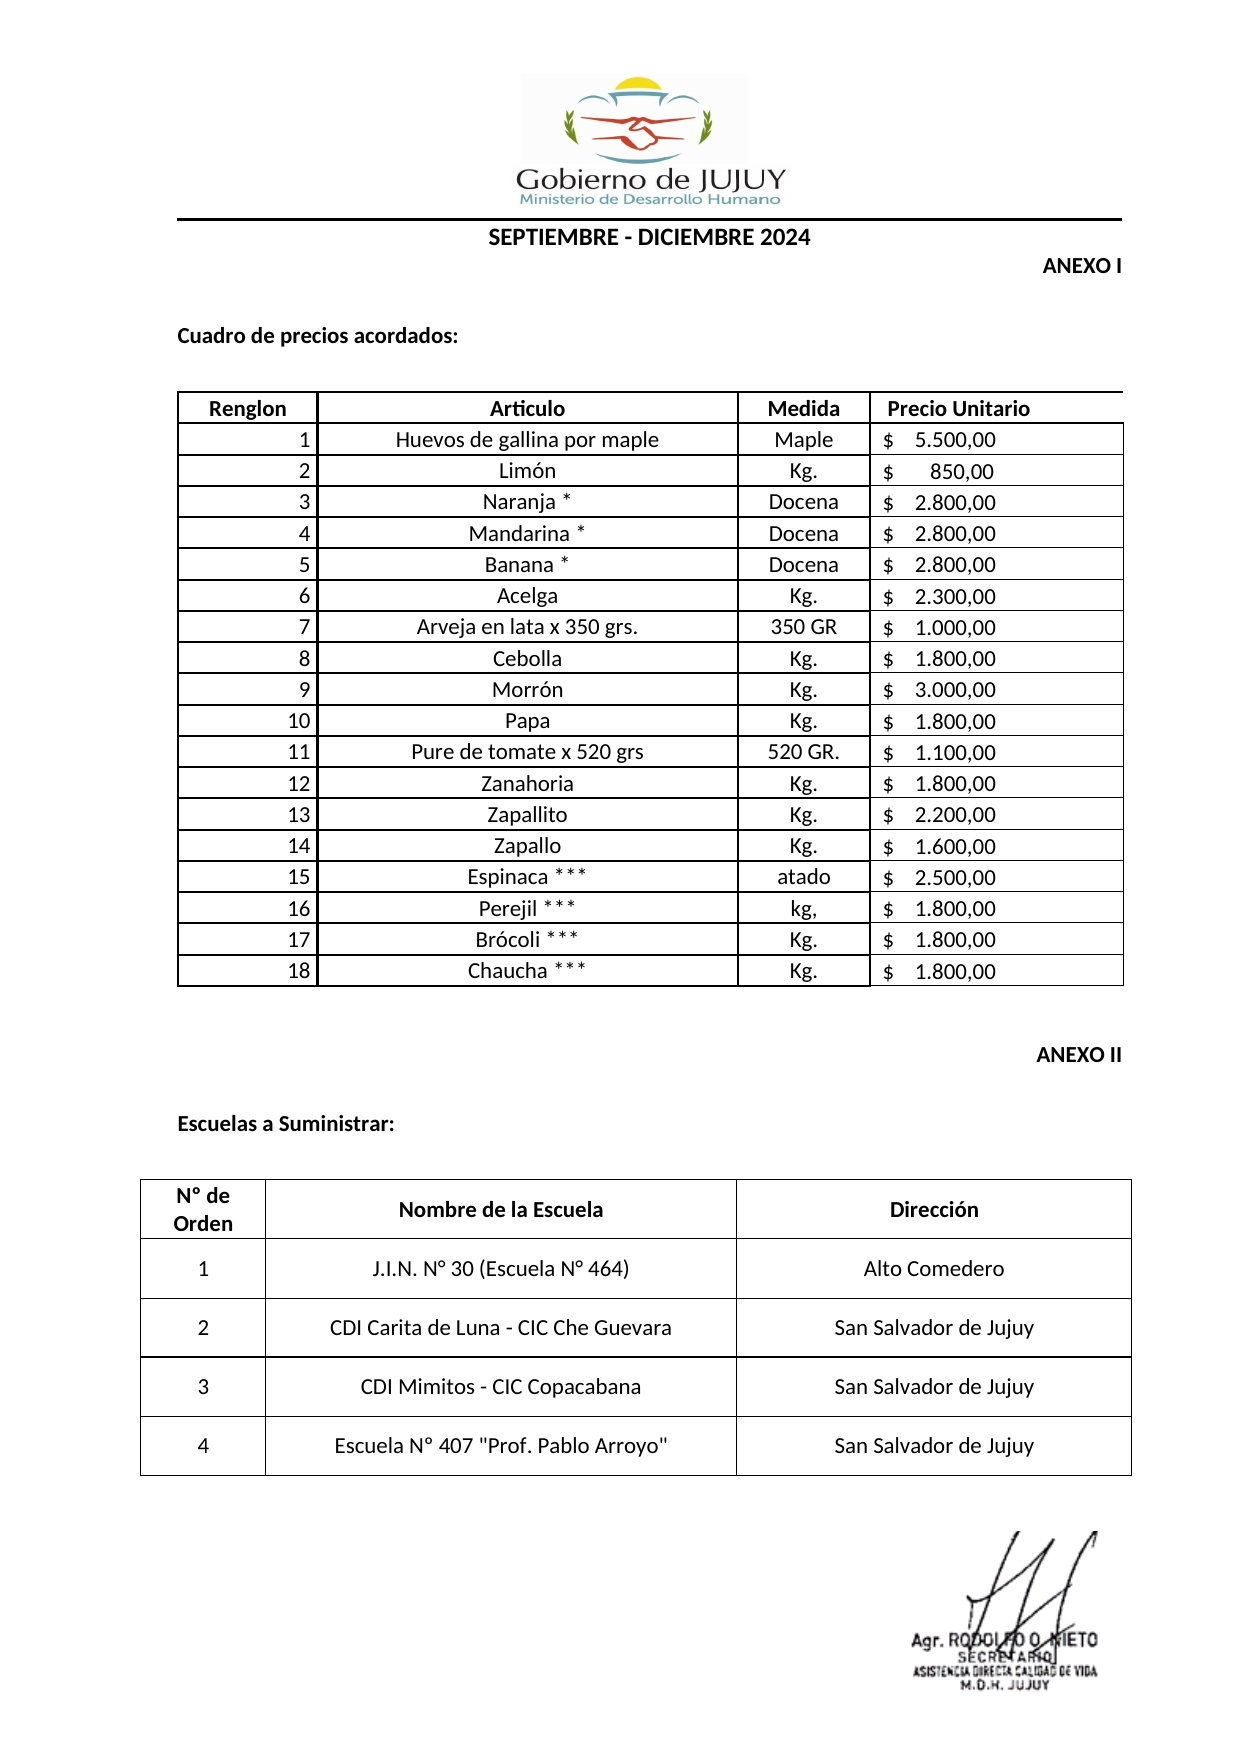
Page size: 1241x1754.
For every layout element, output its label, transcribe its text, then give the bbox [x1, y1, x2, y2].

table_cell 6 [179, 581, 316, 610]
table_cell 2 [141, 1299, 265, 1356]
table_cell 11 [179, 737, 316, 766]
table_cell Maple [739, 424, 869, 453]
picture [507, 73, 792, 216]
table_cell CDI Mimitos - CIC Copacabana [266, 1358, 736, 1416]
table_cell Kg. [739, 768, 869, 797]
table_cell Zapallito [319, 799, 737, 828]
table_cell Alto Comedero [737, 1239, 1131, 1297]
table_cell Banana * [319, 549, 737, 578]
table_cell $ 1.800,00 [871, 923, 1123, 953]
table_cell 18 [179, 956, 316, 985]
table_header Nombre de la Escuela [266, 1180, 736, 1238]
table_cell Morrón [319, 674, 737, 703]
table_cell Naranja * [319, 487, 737, 516]
table_cell Kg. [739, 706, 869, 735]
table_cell 13 [179, 799, 316, 828]
table_cell Mandarina * [319, 518, 737, 547]
table_cell atado [739, 862, 869, 891]
table_cell Cebolla [319, 643, 737, 672]
table_cell 3 [141, 1358, 265, 1416]
table_cell Kg. [739, 924, 869, 953]
table_cell $ 2.300,00 [871, 580, 1123, 610]
table_cell 350 GR [739, 612, 869, 641]
table_cell San Salvador de Jujuy [737, 1417, 1131, 1474]
table_cell 9 [179, 674, 316, 703]
table_cell $ 1.600,00 [871, 830, 1123, 860]
picture [890, 1531, 1123, 1693]
table_cell $ 1.800,00 [871, 767, 1123, 797]
table_header Dirección [737, 1180, 1131, 1238]
table_cell 15 [179, 862, 316, 891]
table_cell Escuela Nº 407 "Prof. Pablo Arroyo" [266, 1417, 736, 1474]
table_cell 520 GR. [739, 737, 869, 766]
text Escuelas a Suministrar: [177, 1109, 1122, 1138]
table_header Renglon [179, 393, 316, 422]
table_cell $ 2.800,00 [871, 517, 1123, 547]
table_cell Kg. [739, 456, 869, 485]
table_cell $ 1.800,00 [871, 955, 1123, 985]
table_cell Acelga [319, 581, 737, 610]
table_cell $ 5.500,00 [871, 424, 1123, 453]
table_cell kg, [739, 893, 869, 922]
table_cell 5 [179, 549, 316, 578]
table_cell 16 [179, 893, 316, 922]
table_cell $ 1.800,00 [871, 892, 1123, 922]
table_cell 7 [179, 612, 316, 641]
table_cell San Salvador de Jujuy [737, 1358, 1131, 1416]
table_cell Kg. [739, 831, 869, 860]
table_header Medida [739, 393, 869, 422]
table_cell 12 [179, 768, 316, 797]
table_cell 4 [141, 1417, 265, 1474]
table_cell Pure de tomate x 520 grs [319, 737, 737, 766]
table_cell $ 1.100,00 [871, 736, 1123, 766]
table_cell Chaucha *** [319, 956, 737, 985]
table_cell CDI Carita de Luna - CIC Che Guevara [266, 1299, 736, 1356]
table_cell 3 [179, 487, 316, 516]
table_cell Limón [319, 456, 737, 485]
table_cell $ 1.800,00 [871, 642, 1123, 672]
table_cell $ 3.000,00 [871, 673, 1123, 703]
table_cell 17 [179, 924, 316, 953]
text Cuadro de precios acordados: [177, 321, 1122, 349]
table_cell $ 1.000,00 [871, 611, 1123, 641]
table_cell Zanahoria [319, 768, 737, 797]
table_cell Zapallo [319, 831, 737, 860]
table_header Nº de Orden [141, 1180, 265, 1238]
table_cell Perejil *** [319, 893, 737, 922]
table_cell Espinaca *** [319, 862, 737, 891]
table_cell 1 [141, 1239, 265, 1297]
table_cell $ 1.800,00 [871, 705, 1123, 735]
table_cell Papa [319, 706, 737, 735]
table_cell Docena [739, 487, 869, 516]
table_cell Arveja en lata x 350 grs. [319, 612, 737, 641]
table_cell Docena [739, 518, 869, 547]
table_cell Brócoli *** [319, 924, 737, 953]
table_cell 10 [179, 706, 316, 735]
table_cell Huevos de gallina por maple [319, 424, 737, 453]
table_cell $ 2.200,00 [871, 798, 1123, 828]
table_cell $ 2.800,00 [871, 548, 1123, 578]
table_cell $ 850,00 [871, 455, 1123, 485]
table_cell 1 [179, 424, 316, 453]
text ANEXO II [177, 1040, 1122, 1068]
table_cell 14 [179, 831, 316, 860]
table_cell Kg. [739, 799, 869, 828]
table_header Precio Unitario [871, 393, 1123, 422]
table_cell Kg. [739, 581, 869, 610]
table_cell Kg. [739, 643, 869, 672]
table_cell Docena [739, 549, 869, 578]
table_cell J.I.N. N° 30 (Escuela N° 464) [266, 1239, 736, 1297]
table_cell 2 [179, 456, 316, 485]
table_cell Kg. [739, 674, 869, 703]
table_cell $ 2.800,00 [871, 486, 1123, 516]
text ANEXO I [177, 252, 1122, 280]
table_cell Kg. [739, 956, 869, 985]
table_cell $ 2.500,00 [871, 861, 1123, 891]
table_cell San Salvador de Jujuy [737, 1299, 1131, 1356]
table_cell 4 [179, 518, 316, 547]
table_cell 8 [179, 643, 316, 672]
table_header Articulo [319, 393, 737, 422]
